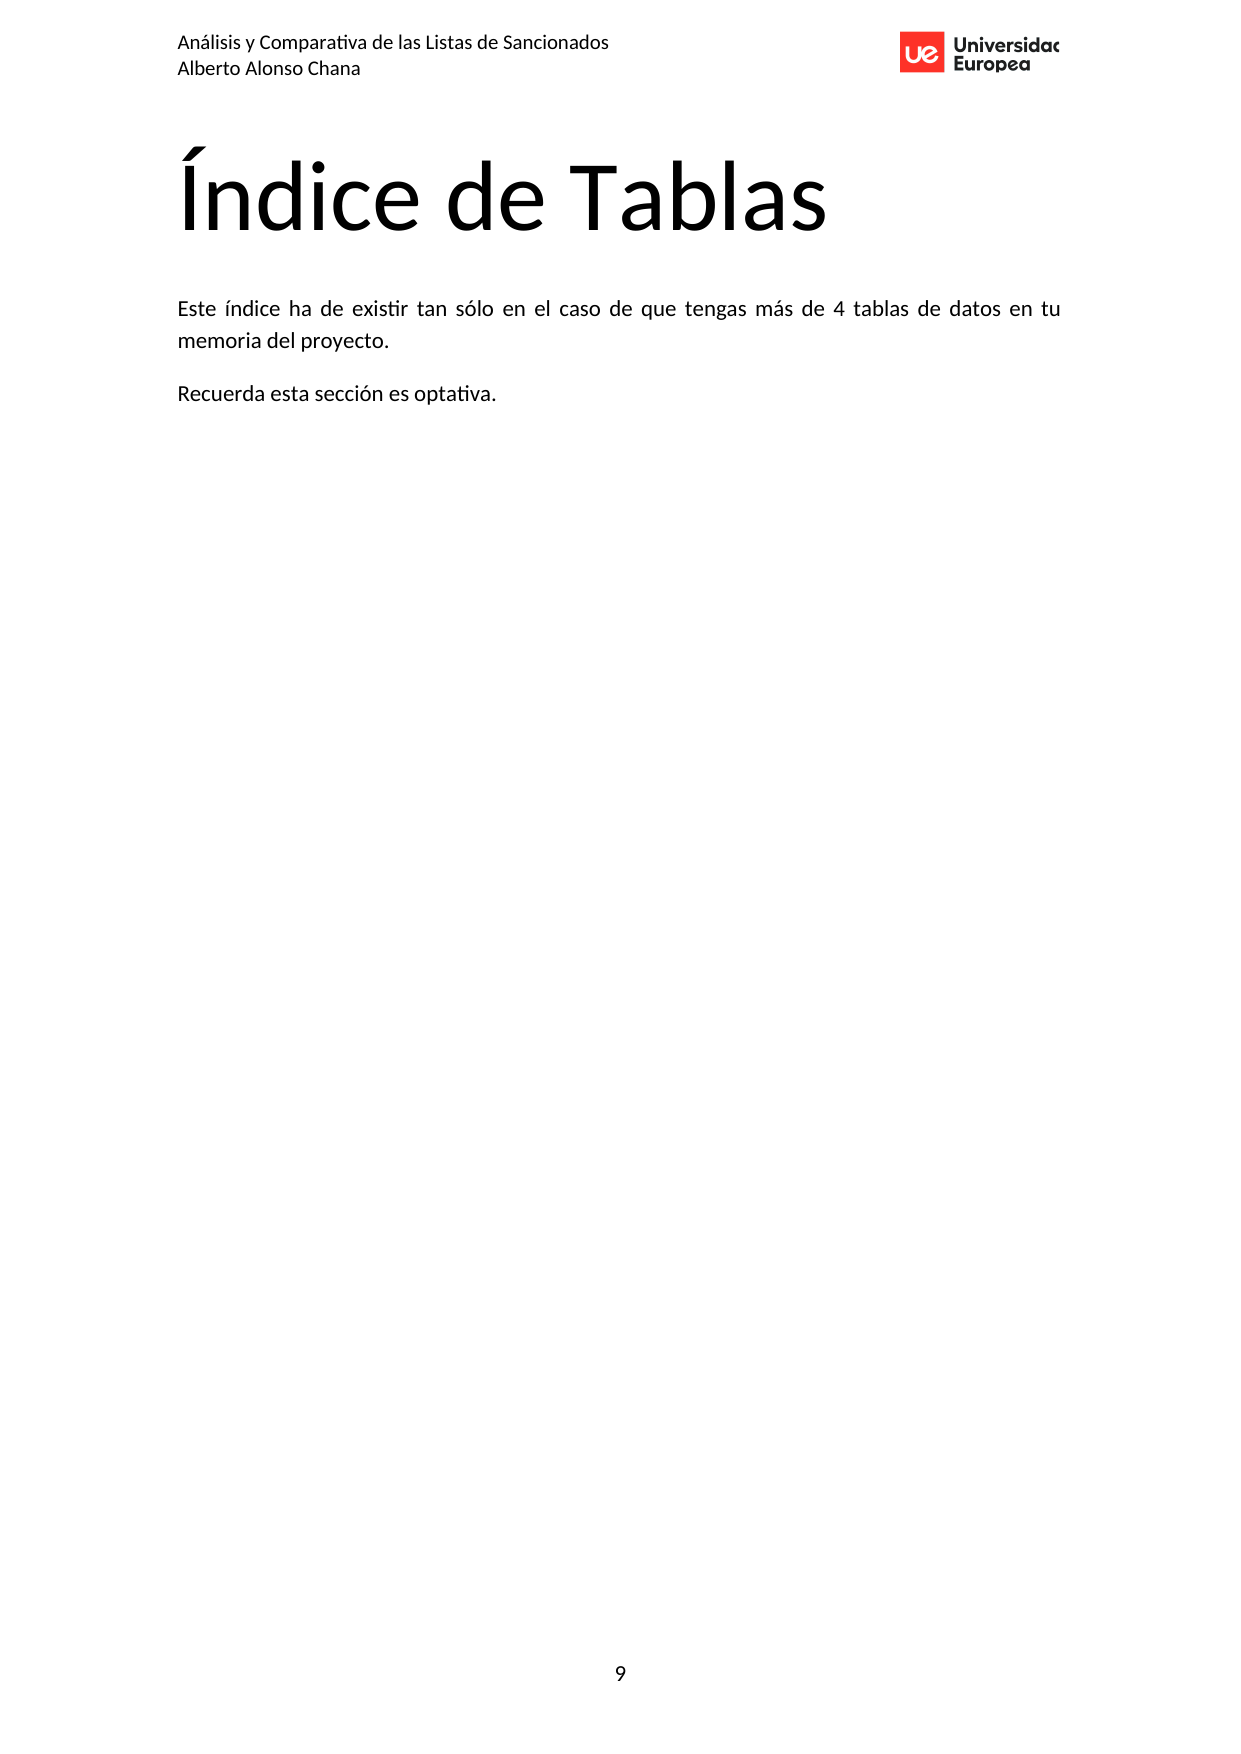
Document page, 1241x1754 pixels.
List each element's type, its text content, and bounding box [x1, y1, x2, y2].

text Este índice ha de existir tan sólo en el caso de que tengas más de 4 tablas de datos en tu memoria del proyecto. [177, 294, 1063, 354]
picture [899, 31, 1059, 73]
text Índice de Tablas [177, 133, 1063, 255]
text Recuerda esta sección es optativa. [177, 379, 1063, 407]
